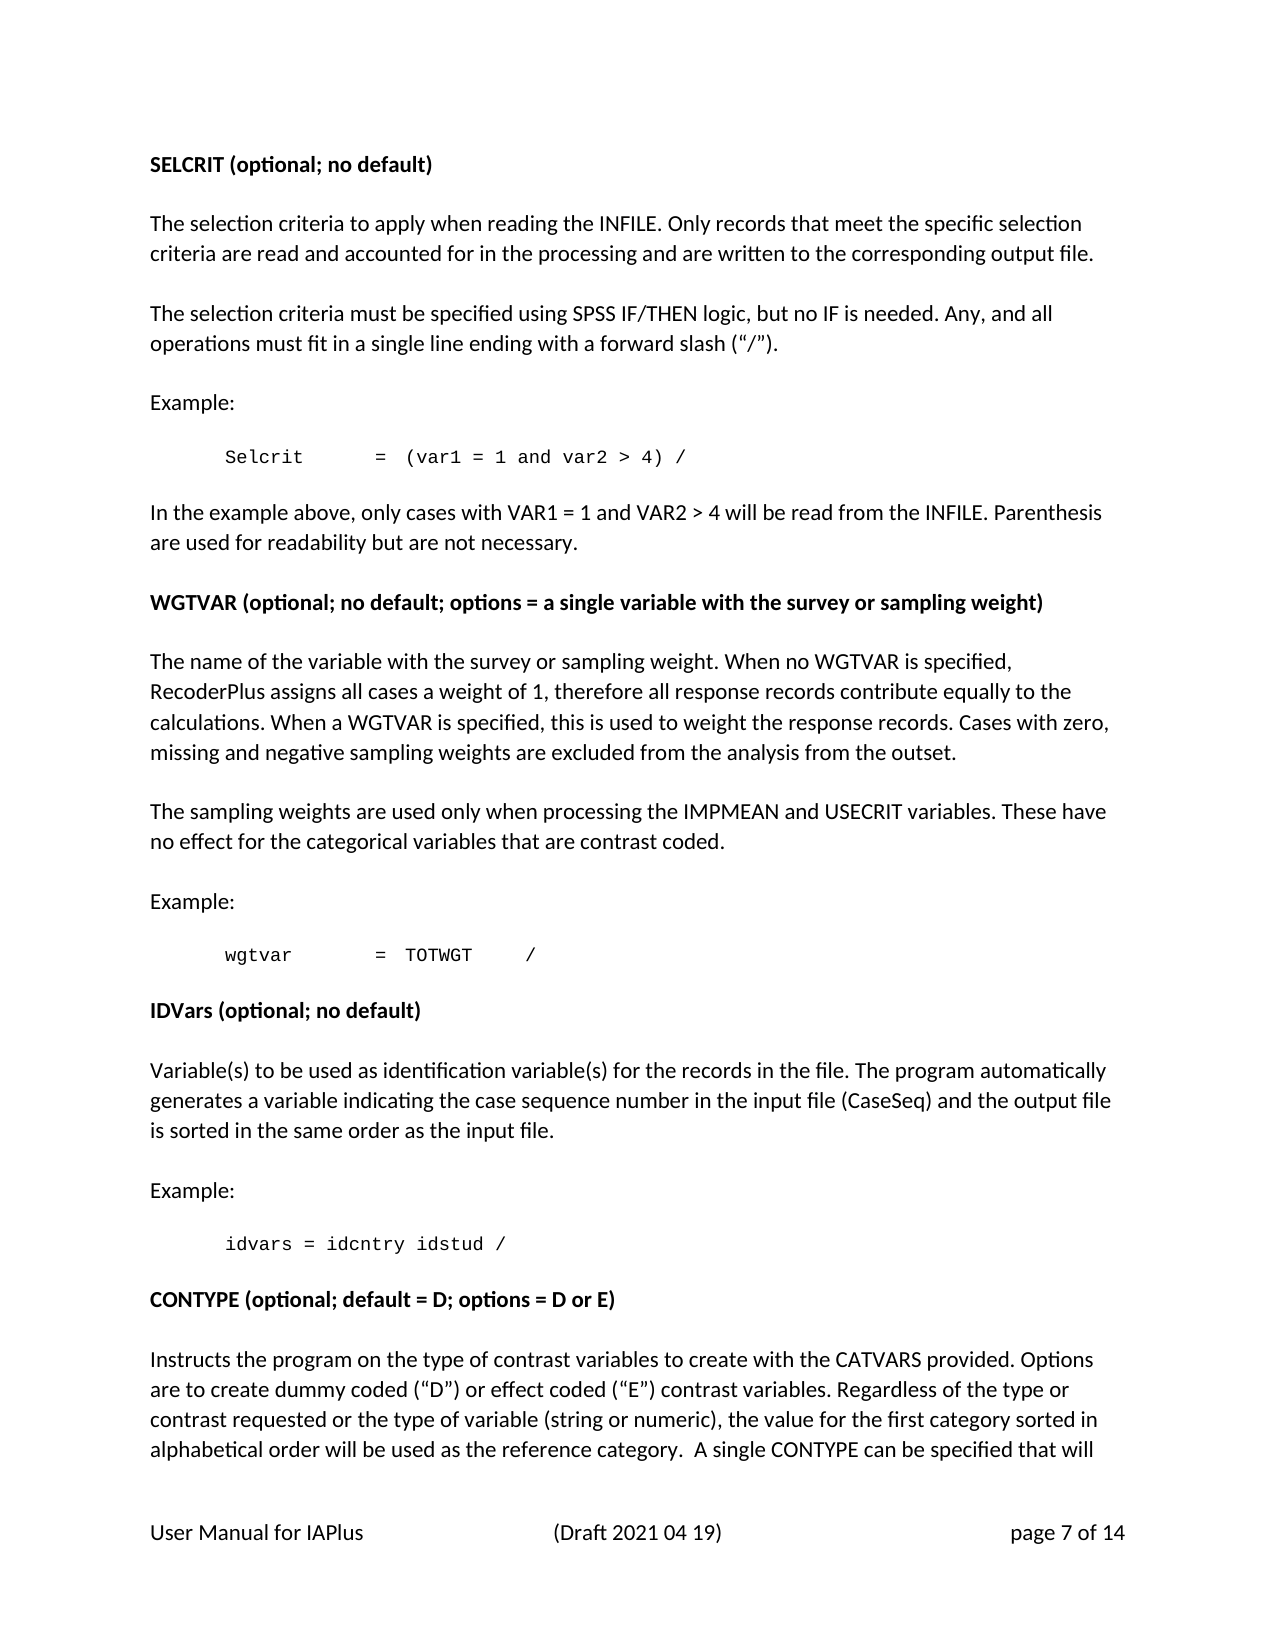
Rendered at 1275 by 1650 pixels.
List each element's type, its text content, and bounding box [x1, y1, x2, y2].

text Example: [150, 388, 1125, 417]
text Example: [150, 887, 1125, 915]
text CONTYPE (optional; default = D; options = D or E) [150, 1286, 1125, 1314]
text wgtvar = TOTWGT / [150, 946, 1125, 967]
text Variable(s) to be used as identification variable(s) for the records in the file. The program automatically generates a variable indicating the case sequence number in the input file (CaseSeq) and the output file is sorted in the same order as the input file. [150, 1056, 1125, 1144]
text The selection criteria must be specified using SPSS IF/THEN logic, but no IF is needed. Any, and all operations must fit in a single line ending with a forward slash (“/”). [150, 299, 1125, 357]
text The selection criteria to apply when reading the INFILE. Only records that meet the specific selection criteria are read and accounted for in the processing and are written to the corresponding output file. [150, 209, 1125, 268]
text SELCRIT (optional; no default) [150, 150, 1125, 178]
text idvars = idcntry idstud / [150, 1235, 1125, 1256]
text WGTVAR (optional; no default; options = a single variable with the survey or sampling weight) [150, 588, 1125, 616]
text The name of the variable with the survey or sampling weight. When no WGTVAR is specified, RecoderPlus assigns all cases a weight of 1, therefore all response records contribute equally to the calculations. When a WGTVAR is specified, this is used to weight the response records. Cases with zero, missing and negative sampling weights are excluded from the analysis from the outset. [150, 647, 1125, 766]
text IDVars (optional; no default) [150, 997, 1125, 1025]
text The sampling weights are used only when processing the IMPMEAN and USECRIT variables. These have no effect for the categorical variables that are contrast coded. [150, 797, 1125, 856]
text Selcrit = (var1 = 1 and var2 > 4) / [150, 448, 1125, 469]
text In the example above, only cases with VAR1 = 1 and VAR2 > 4 will be read from the INFILE. Parenthesis are used for readability but are not necessary. [150, 498, 1125, 557]
text Example: [150, 1176, 1125, 1204]
